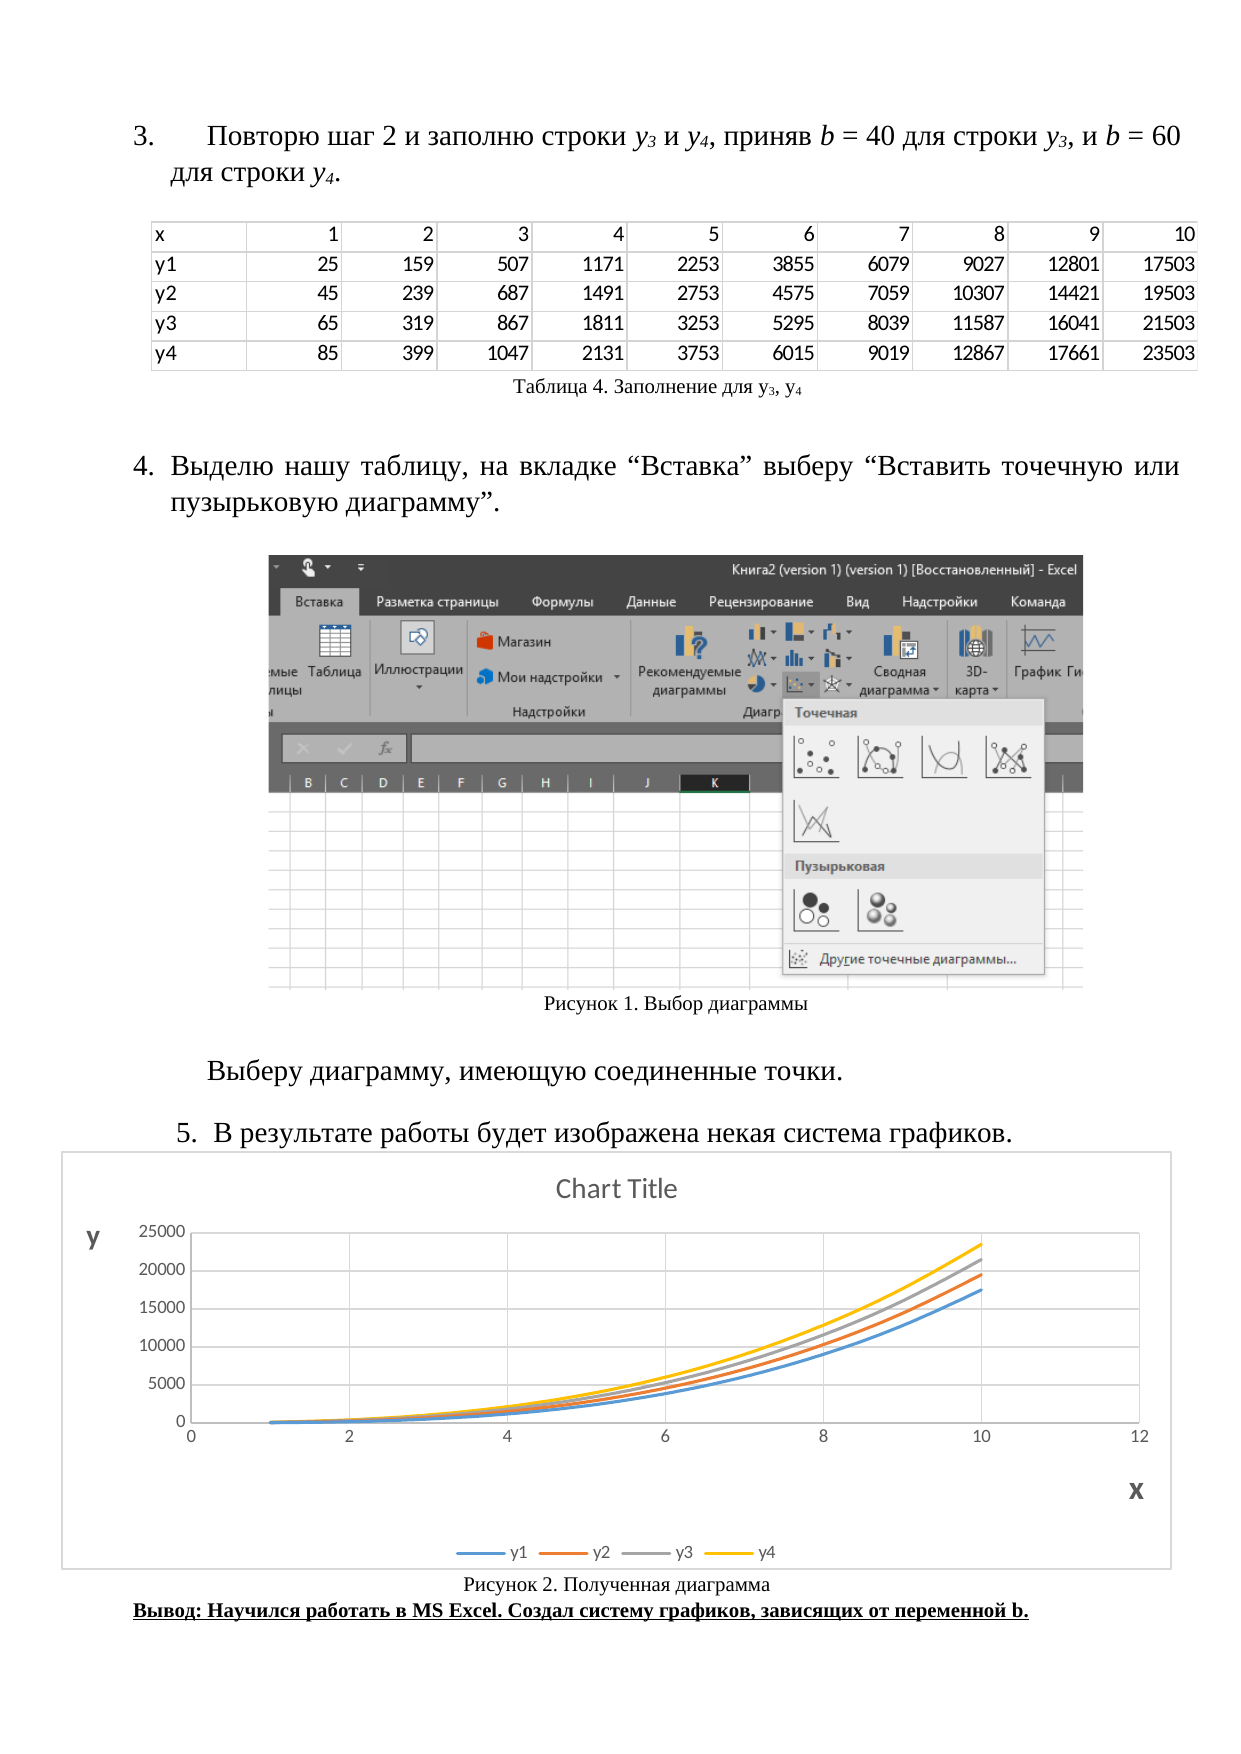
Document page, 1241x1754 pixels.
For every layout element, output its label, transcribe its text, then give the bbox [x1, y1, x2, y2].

text Таблица 4. Заполнение для y3, y4 [133, 374, 1181, 427]
text Вывод: Научился работать в MS Excel. Создал систему графиков, зависящих от переменной b. [133, 1598, 1181, 1622]
list В результате работы будет изображена некая система графиков. Рисунок 2. Полученная диаграмма [15, 1115, 1181, 1596]
text Выберу диаграмму, имеющую соединенные точки. [170, 1017, 1181, 1087]
list Повторю шаг 2 и заполню строки y3 и y4, приняв b = 40 для строки y3, и b = 60 для строки y4. [133, 118, 1181, 188]
picture [268, 555, 1084, 990]
list Выделю нашу таблицу, на вкладке “Вставка” выберу “Вставить точечную или пузырьковую диаграмму”. [133, 448, 1181, 517]
